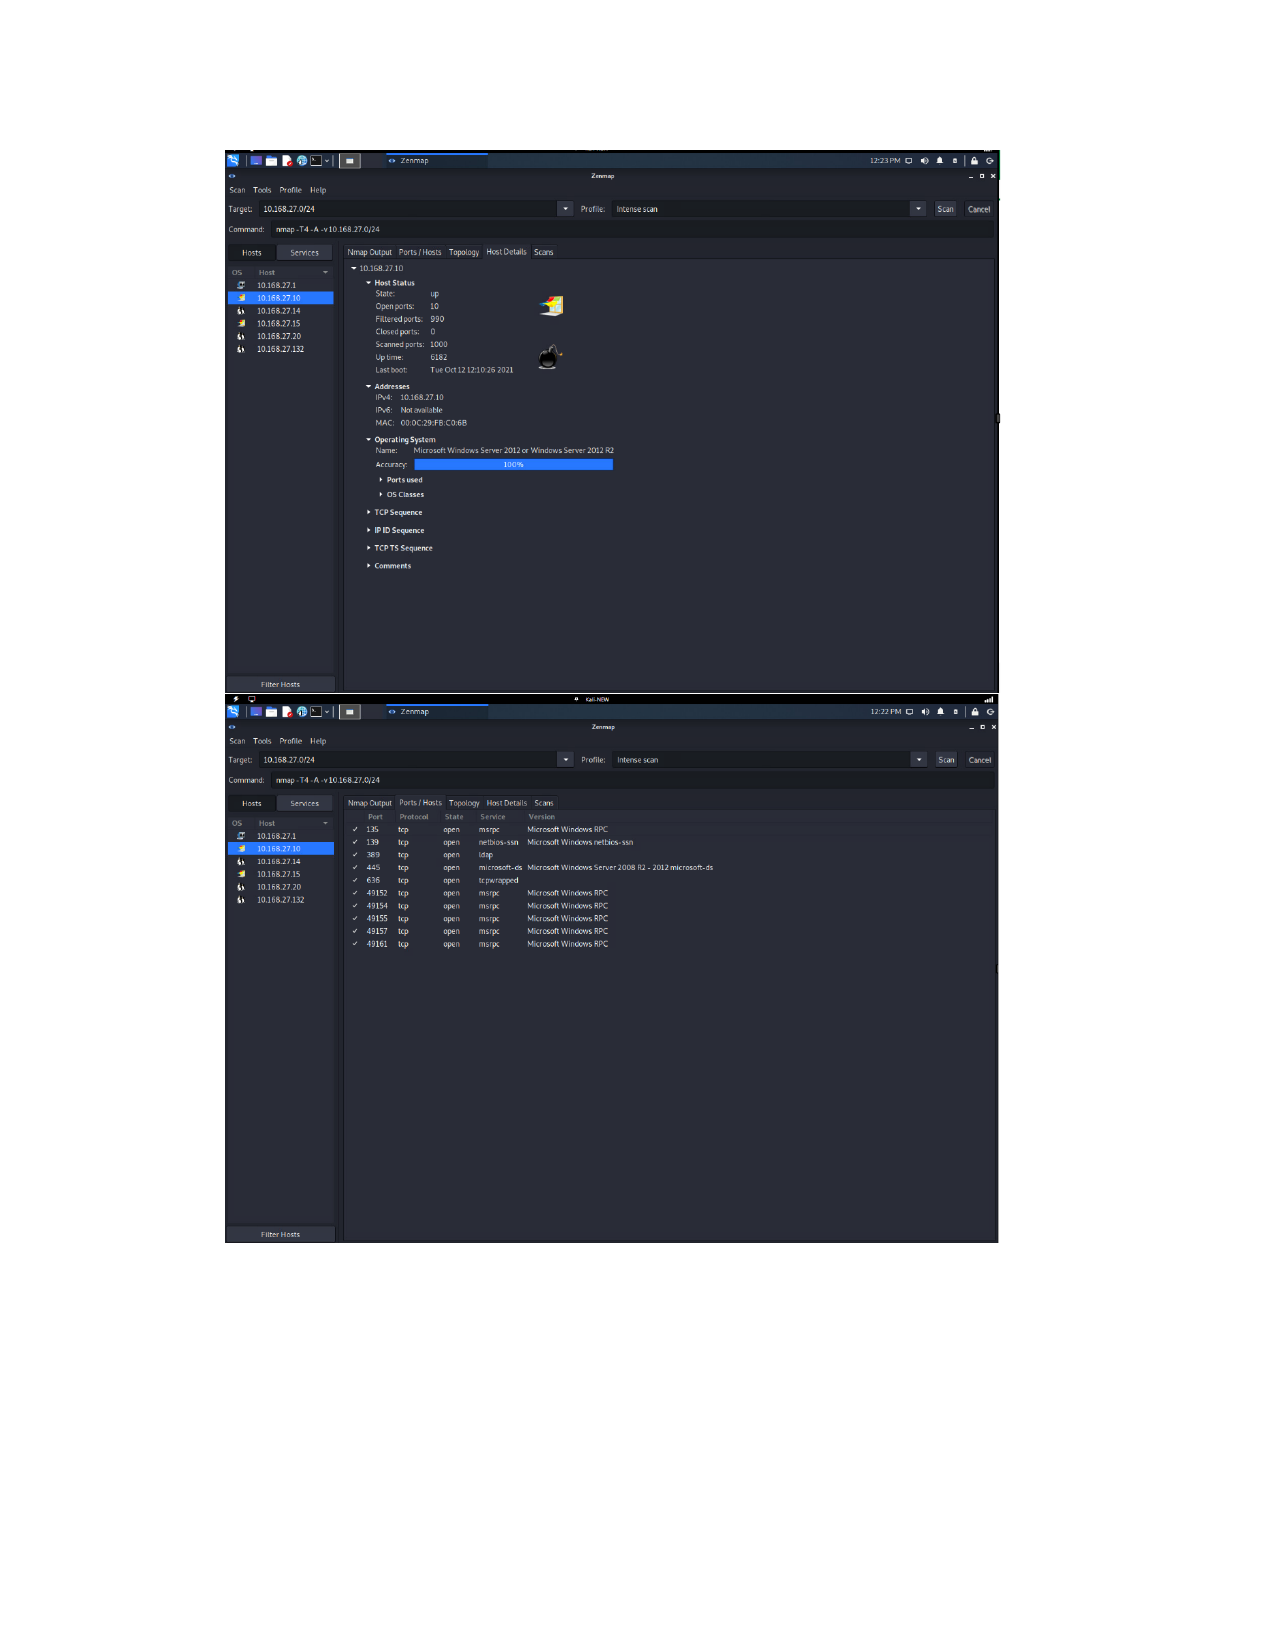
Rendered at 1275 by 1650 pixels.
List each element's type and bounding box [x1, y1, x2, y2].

picture [225, 150, 1001, 693]
picture [225, 694, 999, 1243]
